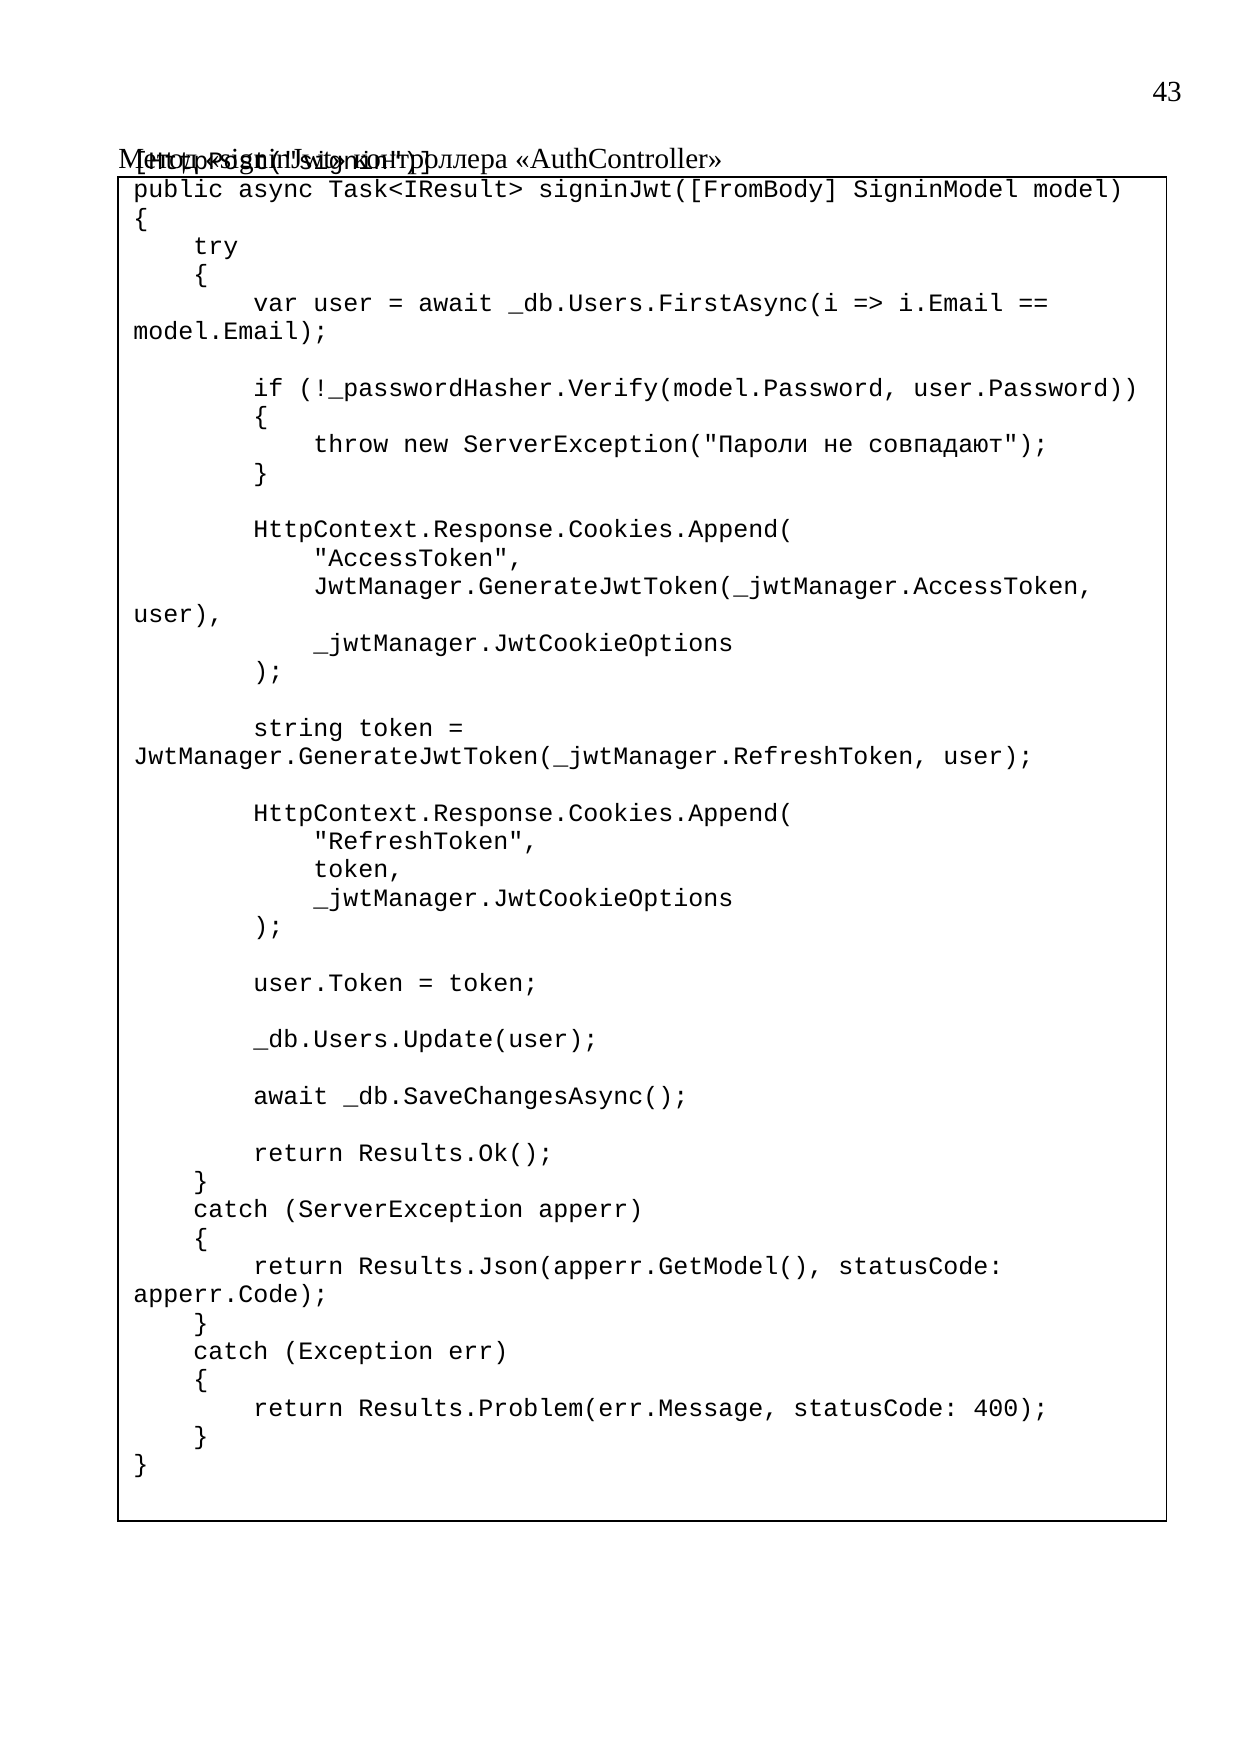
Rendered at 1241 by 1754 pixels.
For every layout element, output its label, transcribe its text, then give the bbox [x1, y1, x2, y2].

text Метод «signinJwt» контроллера «AuthController» [118, 141, 1181, 1524]
